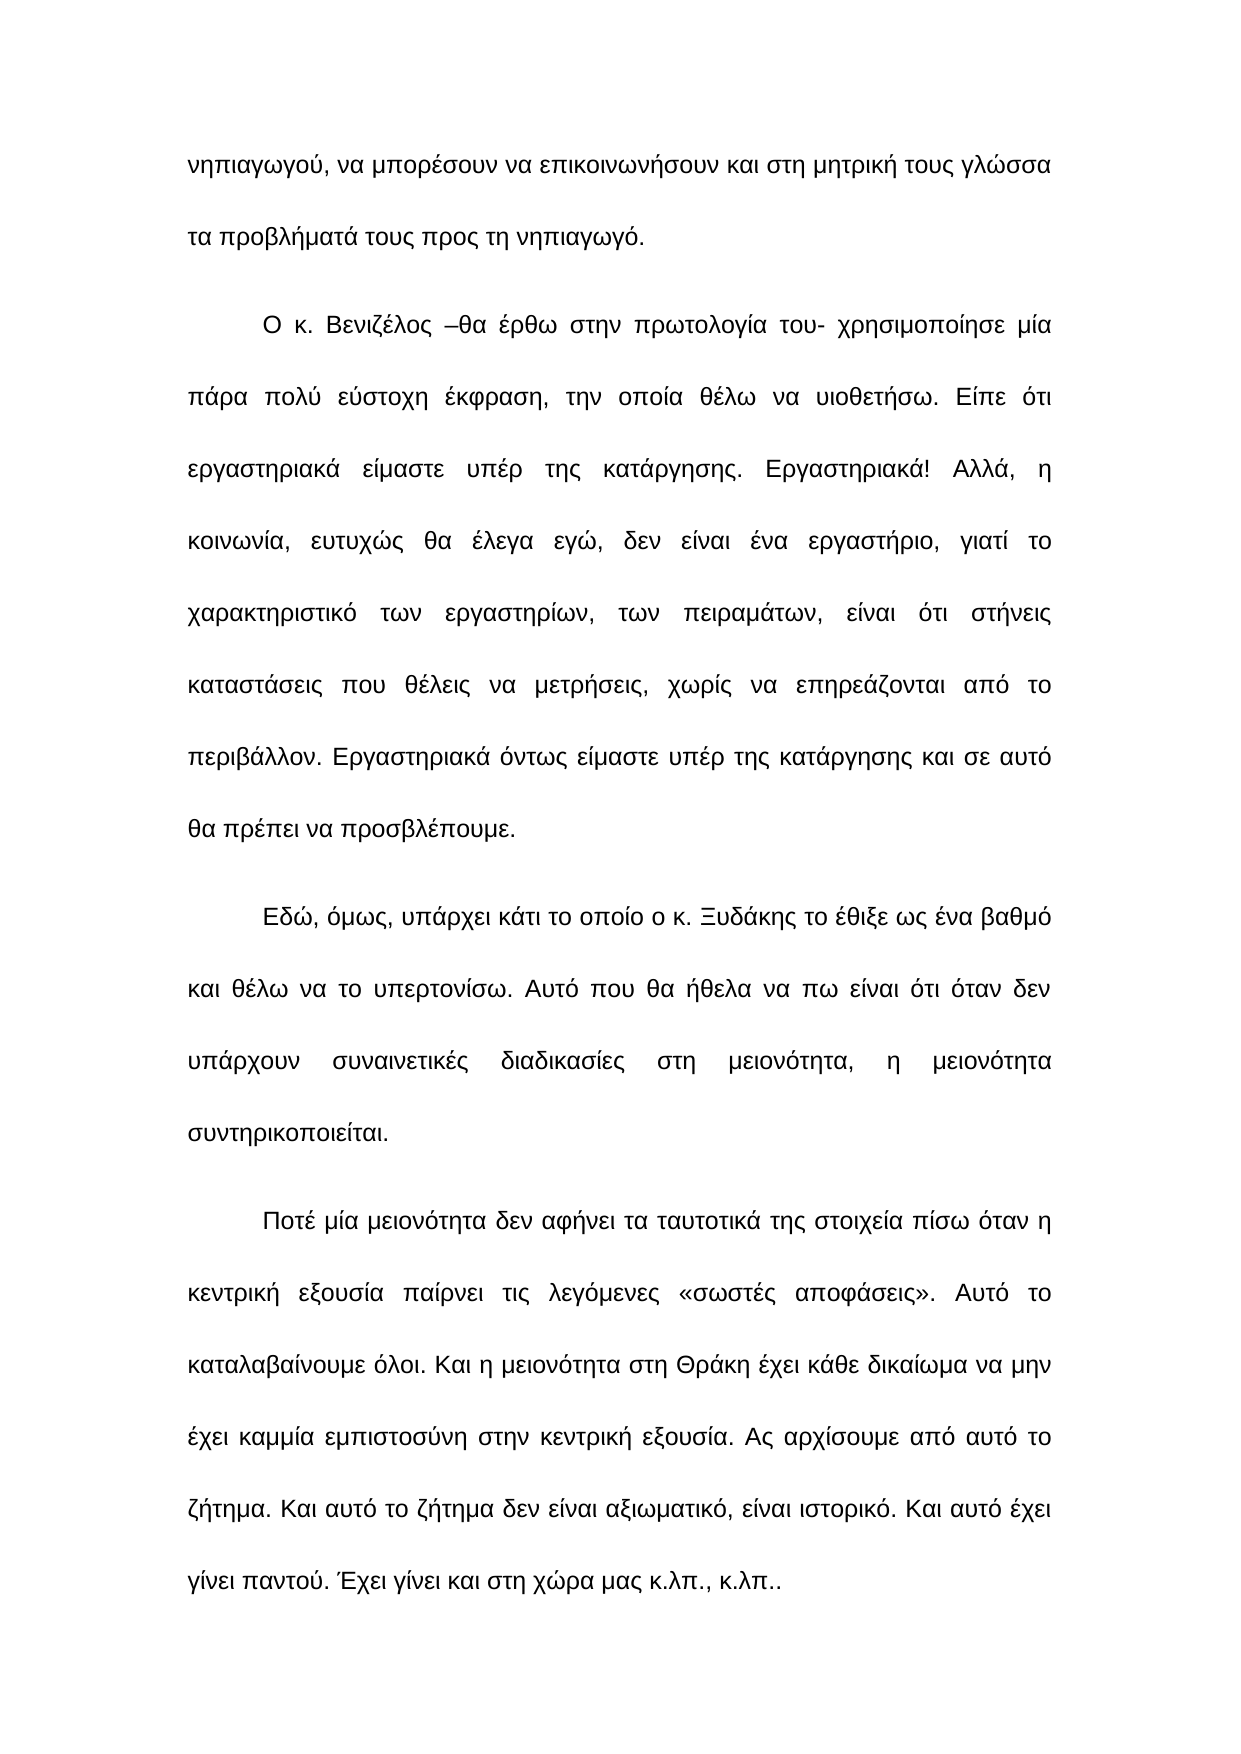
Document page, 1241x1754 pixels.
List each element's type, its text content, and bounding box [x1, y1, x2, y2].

text Ο κ. Βενιζέλος –θα έρθω στην πρωτολογία του- χρησιμοποίησε μία πάρα πολύ εύστοχη έκφραση, την οποία θέλω να υιοθετήσω. Είπε ότι εργαστηριακά είμαστε υπέρ της κατάργησης. Εργαστηριακά! Αλλά, η κοινωνία, ευτυχώς θα έλεγα εγώ, δεν είναι ένα εργαστήριο, γιατί το χαρακτηριστικό των εργαστηρίων, των πειραμάτων, είναι ότι στήνεις καταστάσεις που θέλεις να μετρήσεις, χωρίς να επηρεάζονται από το περιβάλλον. Εργαστηριακά όντως είμαστε υπέρ της κατάργησης και σε αυτό θα πρέπει να προσβλέπουμε. [187, 310, 1053, 842]
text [187, 150, 1053, 251]
text Ποτέ μία μειονότητα δεν αφήνει τα ταυτοτικά της στοιχεία πίσω όταν η κεντρική εξουσία παίρνει τις λεγόμενες «σωστές αποφάσεις». Αυτό το καταλαβαίνουμε όλοι. Και η μειονότητα στη Θράκη έχει κάθε δικαίωμα να μην έχει καμμία εμπιστοσύνη στην κεντρική εξουσία. Ας αρχίσουμε από αυτό το ζήτημα. Και αυτό το ζήτημα δεν είναι αξιωματικό, είναι ιστορικό. Και αυτό έχει γίνει παντού. Έχει γίνει και στη χώρα μας κ.λπ., κ.λπ.. [187, 1206, 1053, 1594]
text Εδώ, όμως, υπάρχει κάτι το οποίο ο κ. Ξυδάκης το έθιξε ως ένα βαθμό και θέλω να το υπερτονίσω. Αυτό που θα ήθελα να πω είναι ότι όταν δεν υπάρχουν συναινετικές διαδικασίες στη μειονότητα, η μειονότητα συντηρικοποιείται. [187, 902, 1053, 1146]
